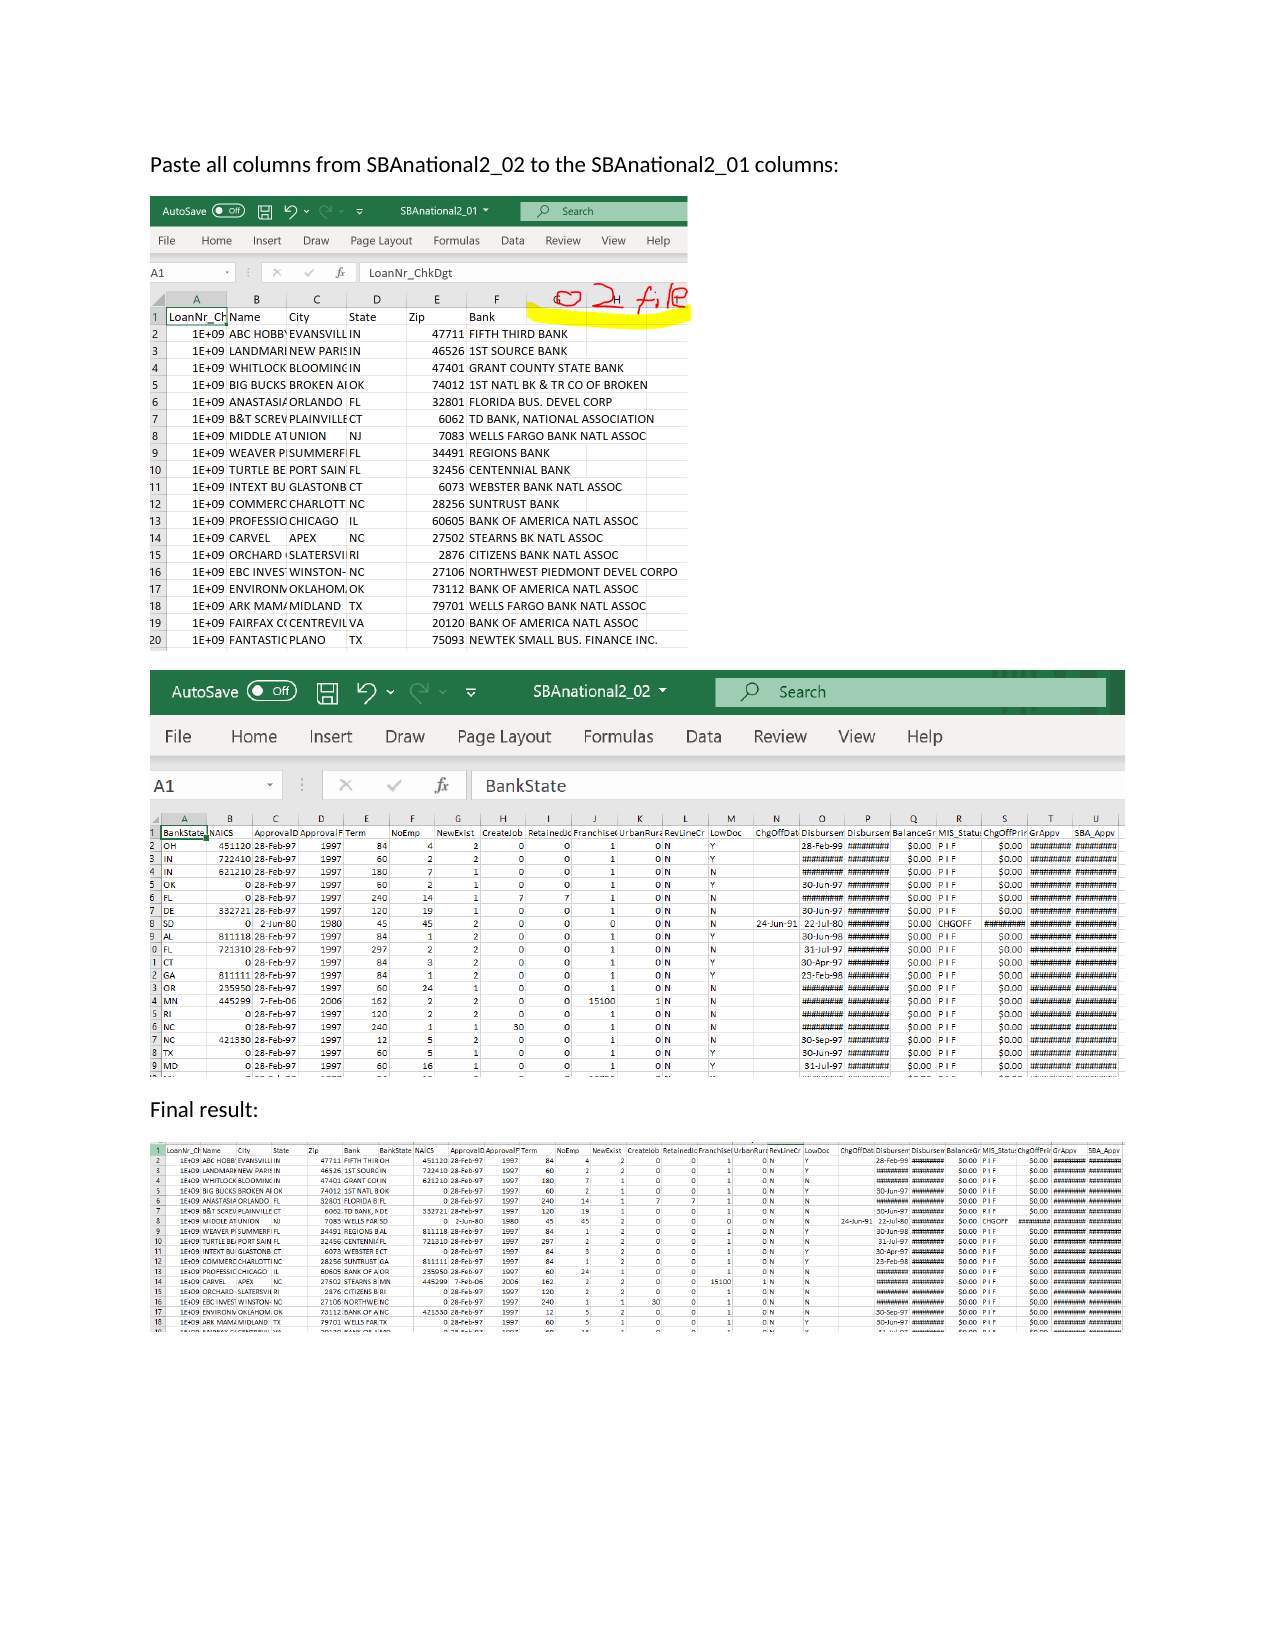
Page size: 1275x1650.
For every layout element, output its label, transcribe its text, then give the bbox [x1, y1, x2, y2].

text Final result: [150, 1095, 1125, 1123]
text Paste all columns from SBAnational2_02 to the SBAnational2_01 columns: [150, 150, 1125, 178]
picture [150, 196, 692, 651]
picture [150, 670, 1125, 1077]
picture [150, 1142, 1125, 1332]
